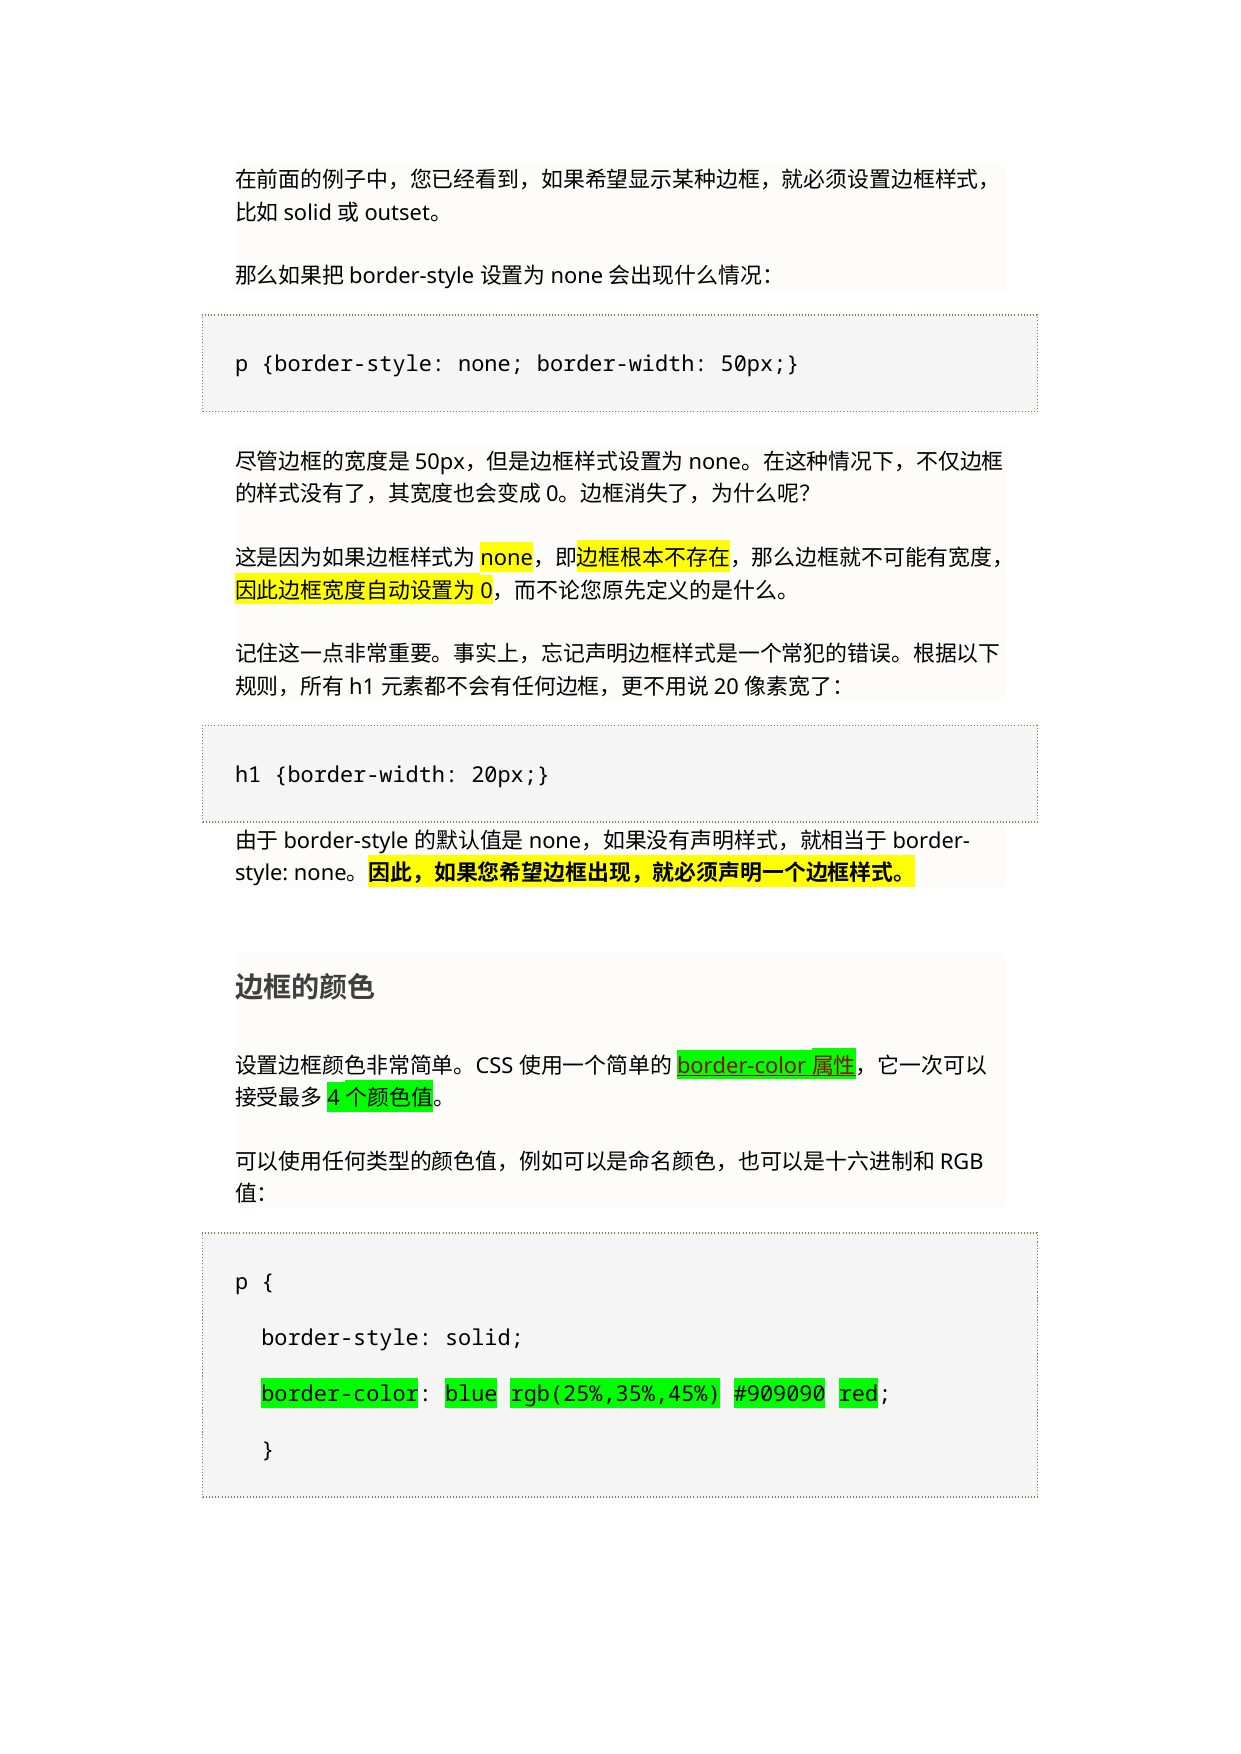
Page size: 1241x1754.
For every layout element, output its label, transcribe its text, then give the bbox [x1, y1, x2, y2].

subtitle 边框的颜色 [235, 953, 1006, 1018]
text 设置边框颜色非常简单。CSS 使用一个简单的 border-color 属性，它一次可以接受最多 4 个颜色值。 [235, 1047, 1006, 1112]
text p { [202, 1232, 1038, 1288]
text 由于 border-style 的默认值是 none，如果没有声明样式，就相当于 border-style: none。因此，如果您希望边框出现，就必须声明一个边框样式。 [235, 823, 1006, 888]
text 尽管边框的宽度是 50px，但是边框样式设置为 none。在这种情况下，不仅边框的样式没有了，其宽度也会变成 0。边框消失了，为什么呢？ [235, 443, 1006, 508]
text h1 {border-width: 20px;} [202, 724, 1038, 823]
text p {border-style: none; border-width: 50px;} [202, 314, 1038, 412]
text 记住这一点非常重要。事实上，忘记声明边框样式是一个常犯的错误。根据以下规则，所有 h1 元素都不会有任何边框，更不用说 20 像素宽了： [235, 636, 1006, 701]
text 那么如果把 border-style 设置为 none 会出现什么情况： [235, 258, 1006, 291]
text 在前面的例子中，您已经看到，如果希望显示某种边框，就必须设置边框样式，比如 solid 或 outset。 [235, 162, 1006, 227]
text 可以使用任何类型的颜色值，例如可以是命名颜色，也可以是十六进制和 RGB 值： [235, 1143, 1006, 1208]
text 这是因为如果边框样式为 none，即边框根本不存在，那么边框就不可能有宽度，因此边框宽度自动设置为 0，而不论您原先定义的是什么。 [235, 540, 1006, 605]
text } [202, 1400, 1038, 1498]
text border-style: solid; [202, 1288, 1038, 1344]
text border-color: blue rgb(25%,35%,45%) #909090 red; [202, 1344, 1038, 1400]
